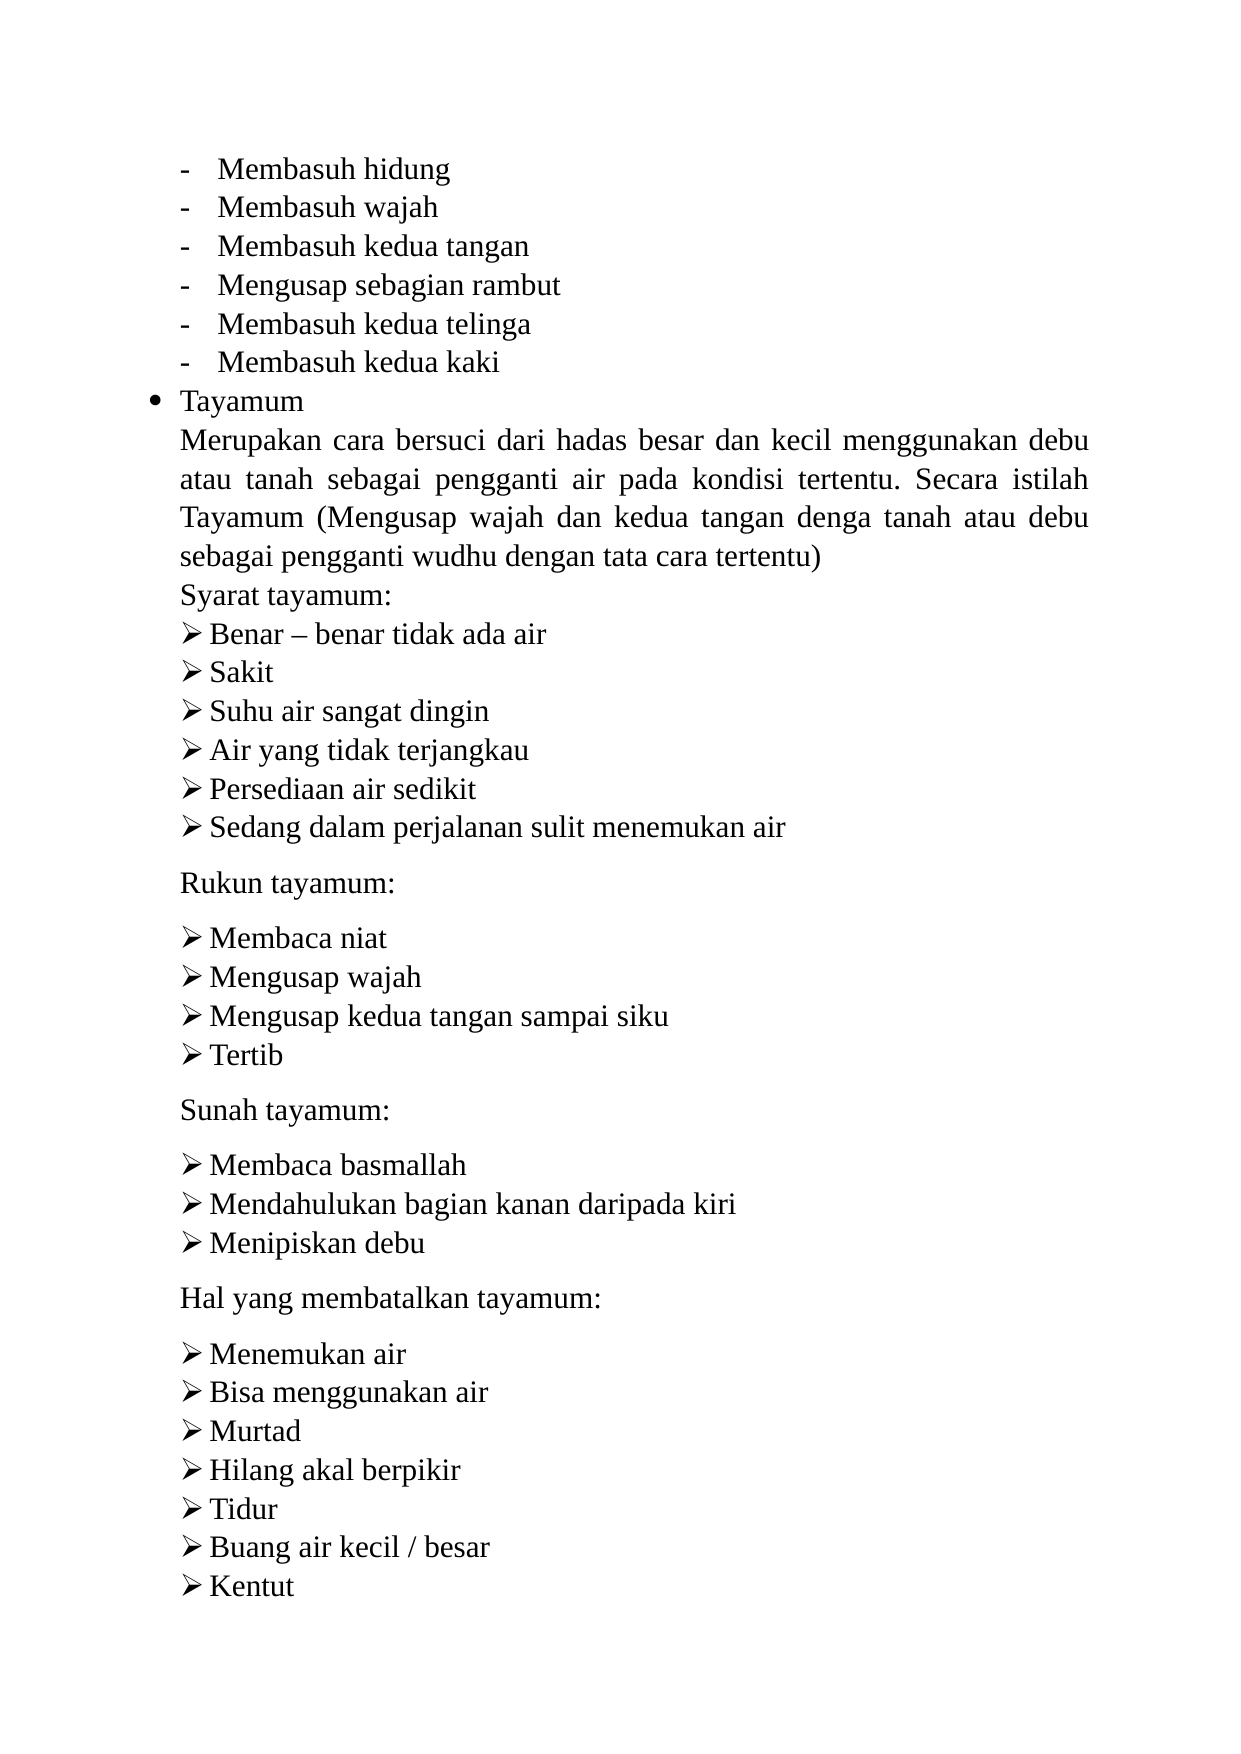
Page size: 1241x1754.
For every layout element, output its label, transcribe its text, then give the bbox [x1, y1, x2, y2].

text Rukun tayamum: [179, 864, 1090, 900]
list Air yang tidak terjangkau [179, 731, 1090, 767]
text Hal yang membatalkan tayamum: [179, 1279, 1090, 1316]
list Membasuh wajah [179, 189, 1090, 225]
list Mengusap kedua tangan sampai siku [179, 997, 1090, 1033]
list Buang air kecil / besar [179, 1529, 1090, 1565]
list Menipiskan debu [179, 1224, 1090, 1260]
list Mendahulukan bagian kanan daripada kiri [179, 1185, 1090, 1221]
list Hilang akal berpikir [179, 1451, 1090, 1487]
list Membasuh kedua kaki [179, 344, 1090, 380]
list Membasuh kedua tangan [179, 227, 1090, 263]
list Membasuh hidung [179, 150, 1090, 186]
list Merupakan cara bersuci dari hadas besar dan kecil menggunakan debu atau tanah sebagai pengganti air pada kondisi tertentu. Secara istilah Tayamum (Mengusap wajah dan kedua tangan denga tanah atau debu sebagai pengganti wudhu dengan tata cara tertentu) [179, 421, 1090, 573]
list Sakit [179, 654, 1090, 690]
list Suhu air sangat dingin [179, 692, 1090, 728]
list Persediaan air sedikit [179, 770, 1090, 806]
list Menemukan air [179, 1335, 1090, 1371]
list Membaca basmallah [179, 1147, 1090, 1183]
list Membaca niat [179, 919, 1090, 956]
list Murtad [179, 1412, 1090, 1448]
list Mengusap sebagian rambut [179, 266, 1090, 302]
list Benar – benar tidak ada air [179, 615, 1090, 651]
list Kentut [179, 1567, 1090, 1603]
list Tertib [179, 1036, 1090, 1072]
list Syarat tayamum: [179, 576, 1090, 612]
list Membasuh kedua telinga [179, 305, 1090, 341]
list Sedang dalam perjalanan sulit menemukan air [179, 809, 1090, 845]
list Tidur [179, 1490, 1090, 1526]
list Tayamum [150, 382, 1090, 418]
text Sunah tayamum: [179, 1091, 1090, 1127]
list Mengusap wajah [179, 958, 1090, 994]
list Bisa menggunakan air [179, 1374, 1090, 1410]
